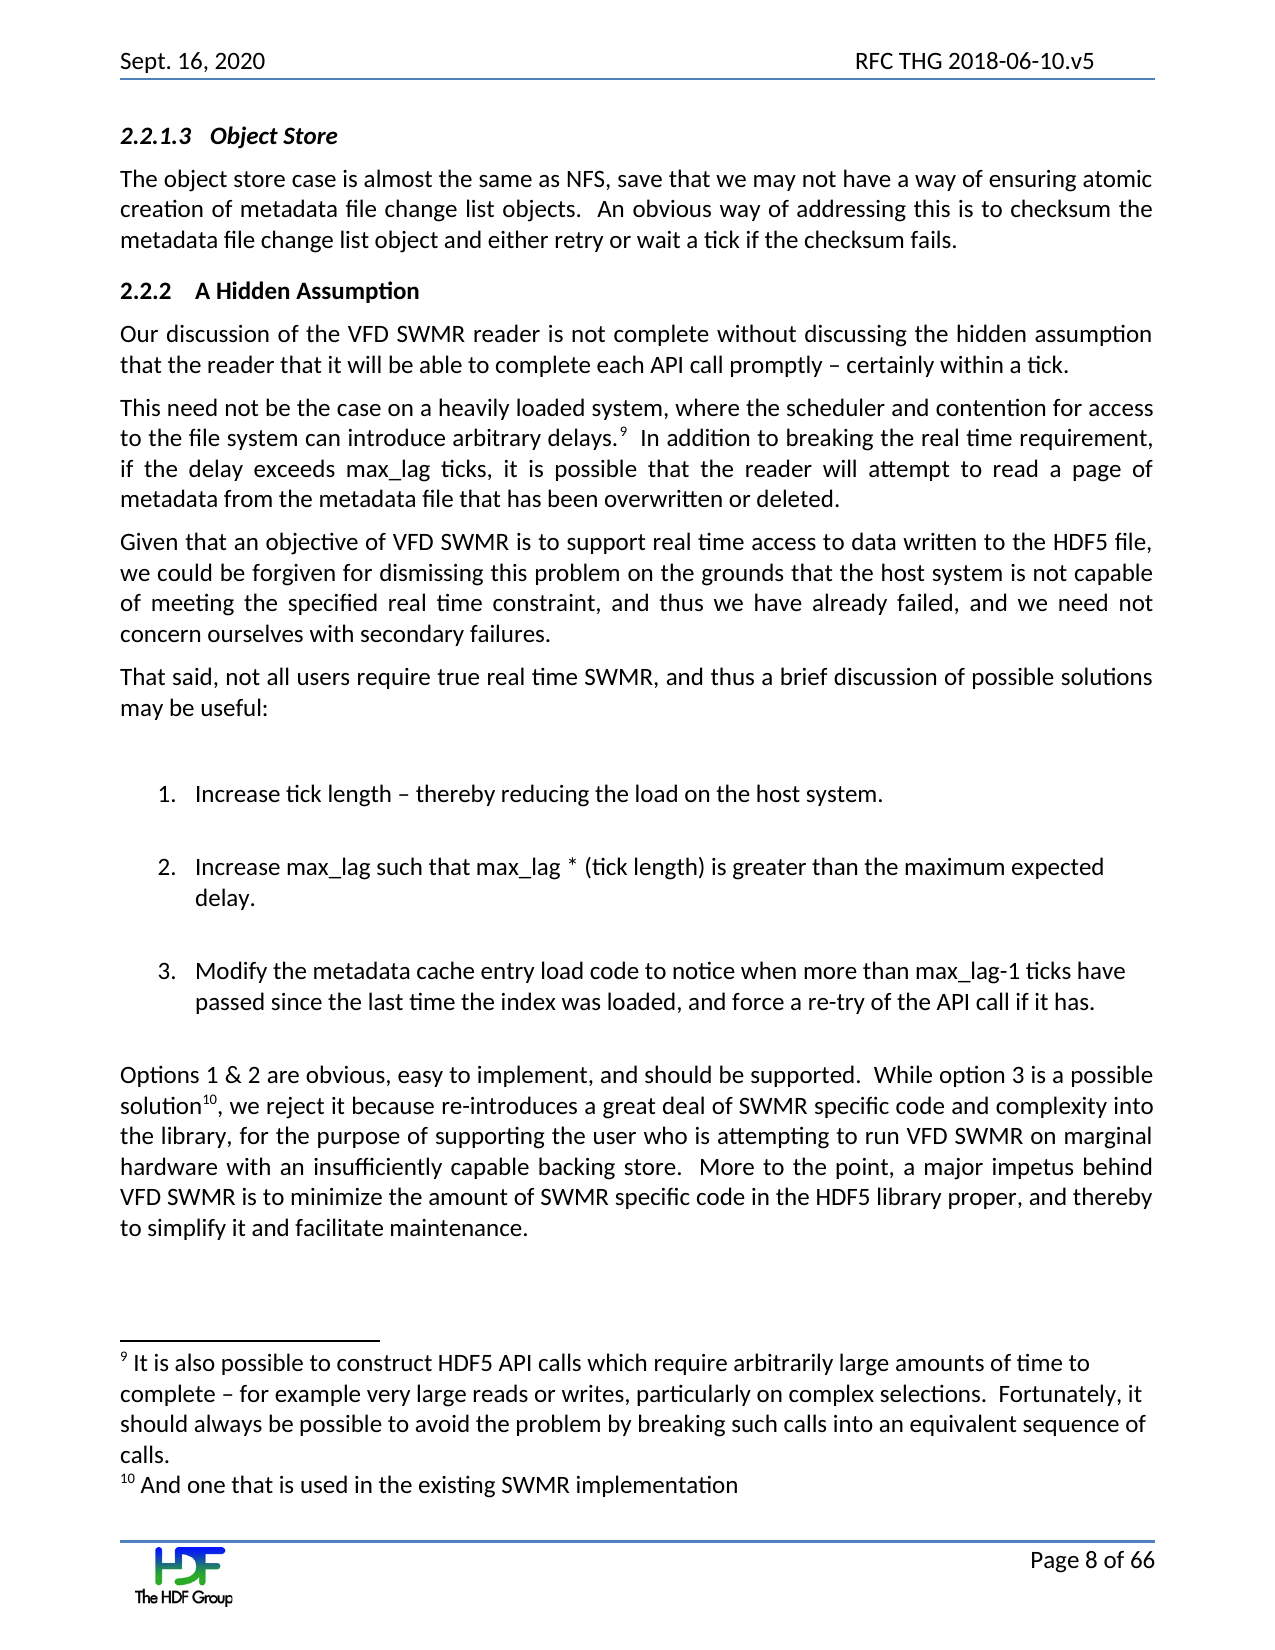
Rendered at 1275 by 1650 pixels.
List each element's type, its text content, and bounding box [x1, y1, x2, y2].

list Increase tick length – thereby reducing the load on the host system. [157, 778, 1155, 808]
subtitle Object Store [120, 120, 1155, 151]
text Given that an objective of VFD SWMR is to support real time access to data written to the HDF5 file, we could be forgiven for dismissing this problem on the grounds that the host system is not capable of meeting the specified real time constraint, and thus we have already failed, and we need not concern ourselves with secondary failures. [120, 527, 1155, 649]
text This need not be the case on a heavily loaded system, where the scheduler and contention for access to the file system can introduce arbitrary delays. In addition to breaking the real time requirement, if the delay exceeds max_lag ticks, it is possible that the reader will attempt to read a page of metadata from the metadata file that has been overwritten or deleted. [120, 392, 1155, 514]
subtitle A Hidden Assumption [120, 275, 1155, 306]
text Our discussion of the VFD SWMR reader is not complete without discussing the hidden assumption that the reader that it will be able to complete each API call promptly – certainly within a tick. [120, 318, 1155, 379]
list Modify the metadata cache entry load code to notice when more than max_lag-1 ticks have passed since the last time the index was loaded, and force a re-try of the API call if it has. [157, 955, 1155, 1016]
list Increase max_lag such that max_lag * (tick length) is greater than the maximum expected delay. [157, 851, 1155, 912]
text That said, not all users require true real time SWMR, and thus a brief discussion of possible solutions may be useful: [120, 661, 1155, 722]
text The object store case is almost the same as NFS, save that we may not have a way of ensuring atomic creation of metadata file change list objects. An obvious way of addressing this is to checksum the metadata file change list object and either retry or wait a tick if the checksum fails. [120, 163, 1155, 254]
text Options 1 & 2 are obvious, easy to implement, and should be supported. While option 3 is a possible solution, we reject it because re-introduces a great deal of SWMR specific code and complexity into the library, for the purpose of supporting the user who is attempting to run VFD SWMR on marginal hardware with an insufficiently capable backing store. More to the point, a major impetus behind VFD SWMR is to minimize the amount of SWMR specific code in the HDF5 library proper, and thereby to simplify it and facilitate maintenance. [120, 1059, 1155, 1242]
picture [135, 1547, 233, 1607]
